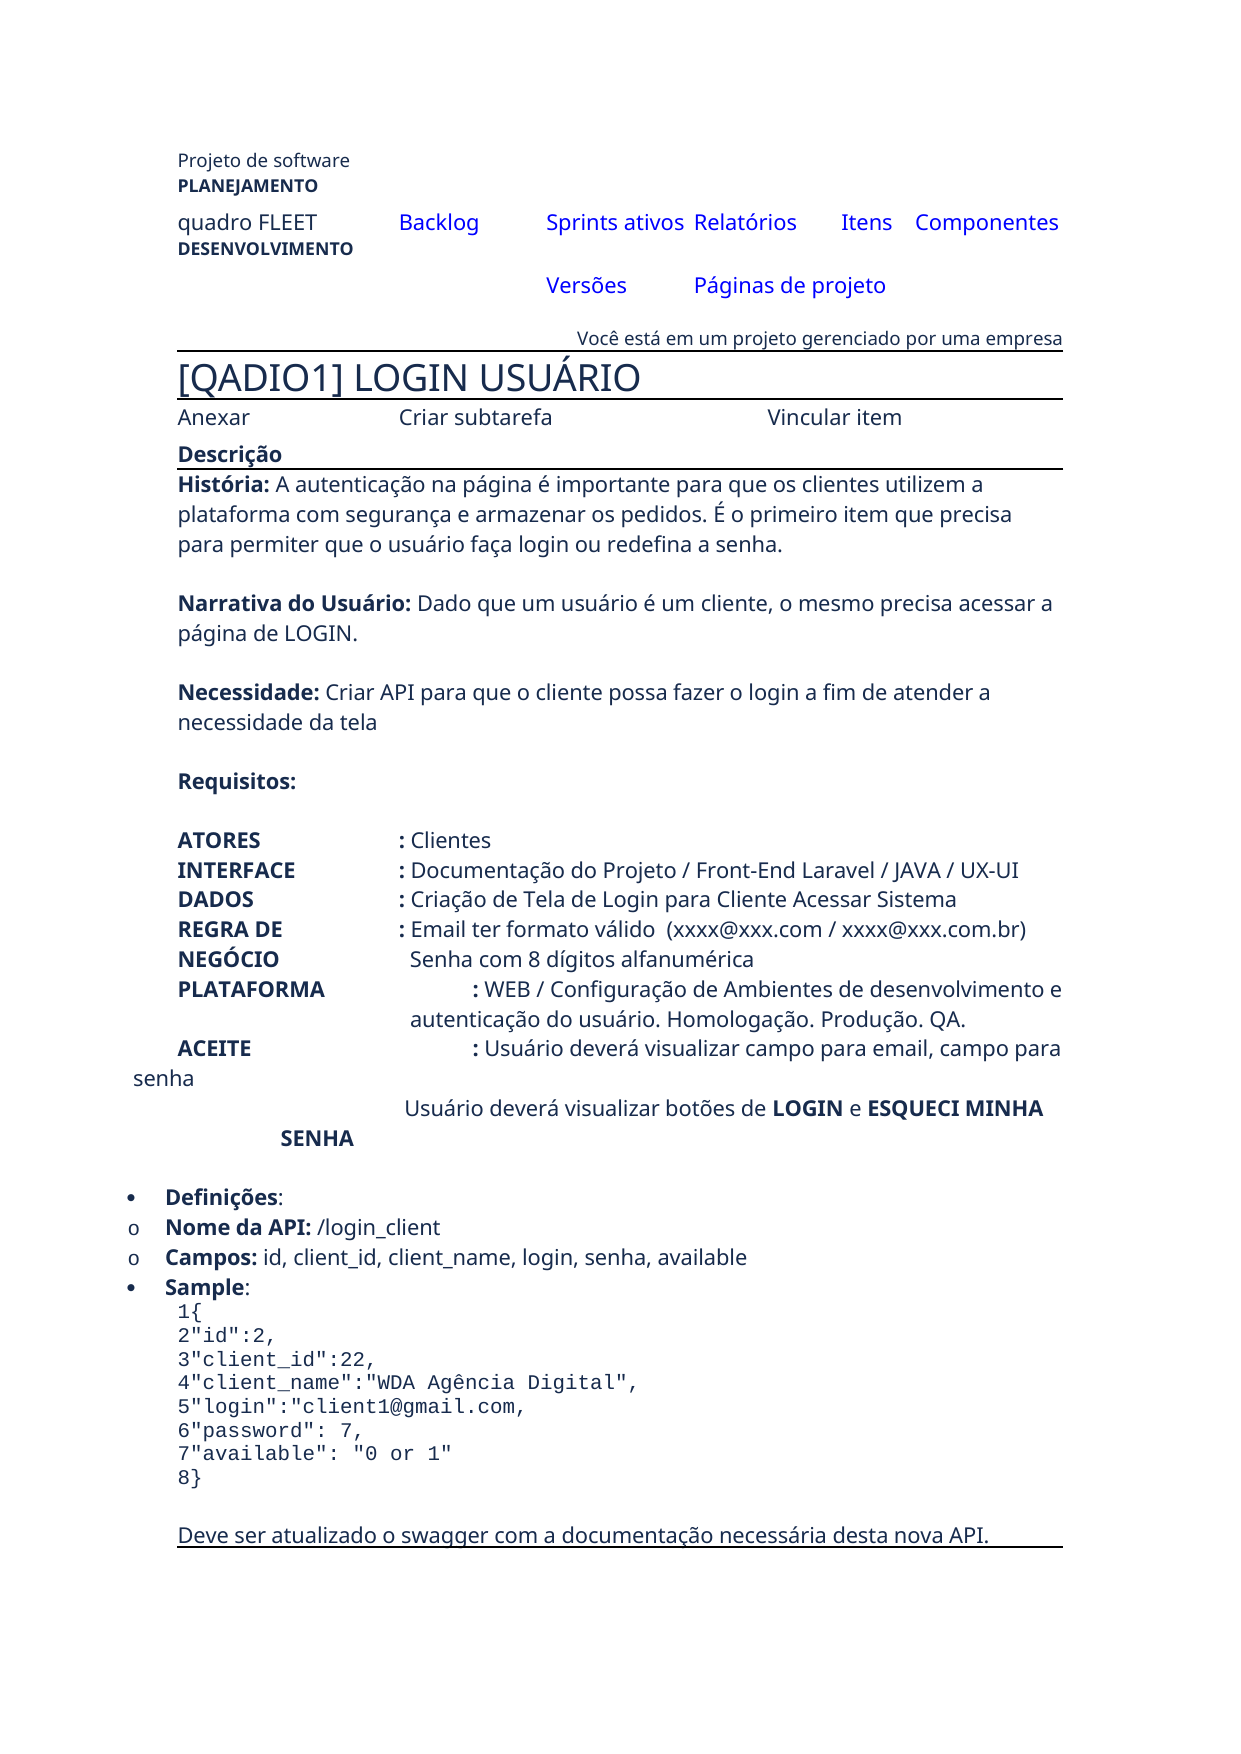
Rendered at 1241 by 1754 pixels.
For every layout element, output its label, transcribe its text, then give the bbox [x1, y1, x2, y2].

text Usuário deverá visualizar botões de LOGIN e ESQUECI MINHA SENHA [280, 1093, 1107, 1152]
text 1{ [177, 1301, 1063, 1325]
text Requisitos: [177, 766, 1063, 796]
text INTERFACE : Documentação do Projeto / Front-End Laravel / JAVA / UX-UI [133, 854, 1063, 884]
text PLANEJAMENTO [177, 173, 1063, 197]
text Deve ser atualizado o swagger com a documentação necessária desta nova API. [177, 1520, 1063, 1546]
text História: A autenticação na página é importante para que os clientes utilizem a plataforma com segurança e armazenar os pedidos. É o primeiro item que precisa para permiter que o usuário faça login ou redefina a senha. [177, 470, 1063, 558]
text ATORES : Clientes [133, 825, 1063, 854]
text 7"available": "0 or 1" [177, 1443, 1063, 1467]
text 4"client_name":"WDA Agência Digital", [177, 1372, 1063, 1396]
text 3"client_id":22, [177, 1349, 1063, 1372]
text Anexar Criar subtarefa Vincular item [177, 402, 1063, 432]
list Campos: id, client_id, client_name, login, senha, available [127, 1242, 1063, 1272]
text 2"id":2, [177, 1325, 1063, 1349]
text 8} [177, 1467, 1063, 1491]
list Nome da API: /login_client [127, 1212, 1063, 1242]
list Definições: [127, 1182, 1063, 1212]
text quadro FLEET Backlog Sprints ativos Relatórios Itens Componentes [177, 207, 1063, 236]
text PLATAFORMA : WEB / Configuração de Ambientes de desenvolvimento e [133, 974, 1063, 1003]
text 5"login":"client1@gmail.com, [177, 1396, 1063, 1420]
text [QADIO1] LOGIN USUÁRIO [177, 352, 1063, 398]
text ACEITE : Usuário deverá visualizar campo para email, campo para senha [133, 1033, 1063, 1093]
text autenticação do usuário. Homologação. Produção. QA. [133, 1003, 1063, 1033]
text Descrição [177, 432, 1063, 468]
text DADOS : Criação de Tela de Login para Cliente Acessar Sistema [133, 884, 1063, 914]
text Projeto de software [177, 148, 1063, 173]
text DESENVOLVIMENTO [177, 236, 1063, 261]
list Sample: [127, 1272, 1063, 1301]
text Necessidade: Criar API para que o cliente possa fazer o login a fim de atender a necessidade da tela [177, 677, 1063, 737]
text 6"password": 7, [177, 1420, 1063, 1443]
text Você está em um projeto gerenciado por uma empresa [177, 325, 1063, 350]
text REGRA DE : Email ter formato válido (xxxx@xxx.com / xxxx@xxx.com.br) [133, 914, 1063, 944]
text Narrativa do Usuário: Dado que um usuário é um cliente, o mesmo precisa acessar a página de LOGIN. [177, 588, 1063, 648]
text Versões Páginas de projeto [472, 270, 1063, 300]
text NEGÓCIO Senha com 8 dígitos alfanumérica [133, 944, 1063, 974]
